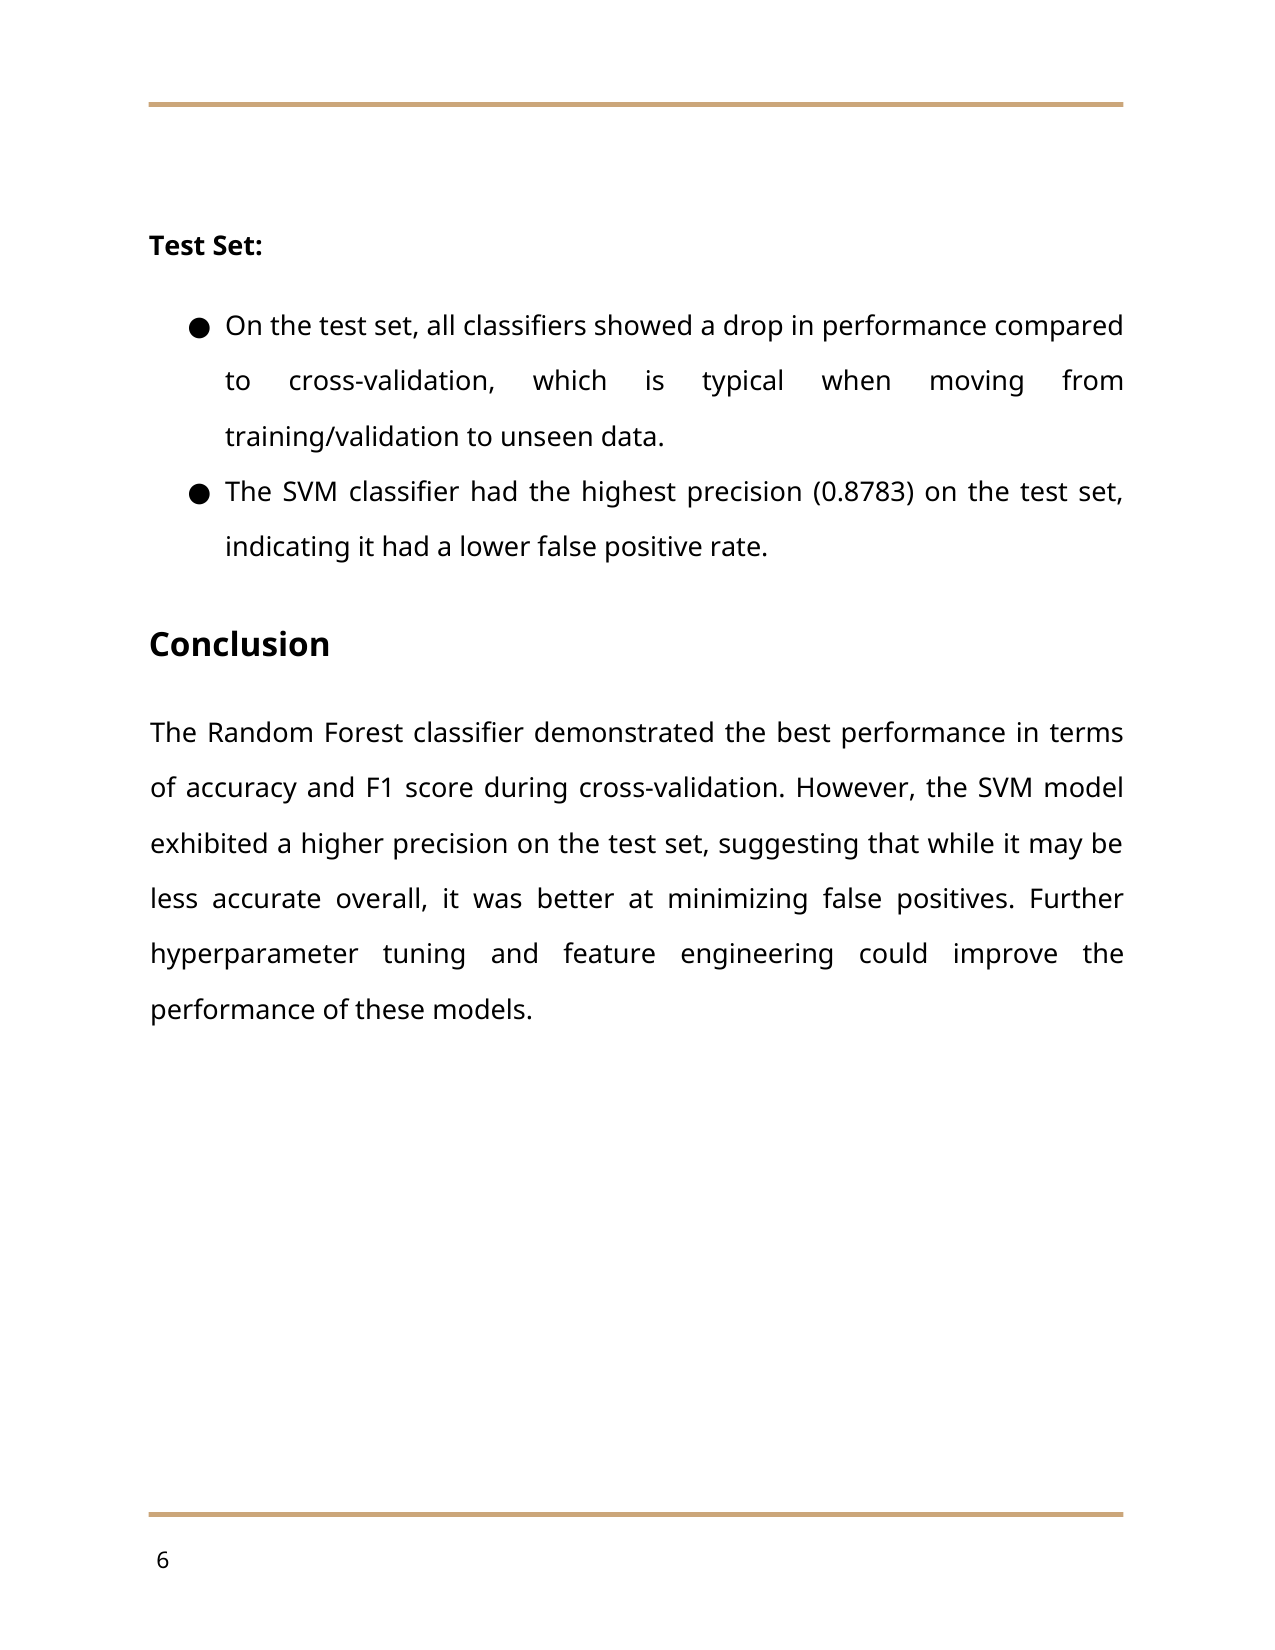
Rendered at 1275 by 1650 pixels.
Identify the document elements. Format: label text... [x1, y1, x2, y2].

text The Random Forest classifier demonstrated the best performance in terms of accuracy and F1 score during cross-validation. However, the SVM model exhibited a higher precision on the test set, suggesting that while it may be less accurate overall, it was better at minimizing false positives. Further hyperparameter tuning and feature engineering could improve the performance of these models. [150, 714, 1125, 1027]
subtitle Conclusion [148, 621, 1125, 666]
picture [148, 1512, 1124, 1517]
picture [148, 102, 1124, 107]
list On the test set, all classifiers showed a drop in performance compared to cross-validation, which is typical when moving from training/validation to unseen data. [187, 306, 1125, 454]
text Test Set: [148, 226, 1125, 263]
list The SVM classifier had the highest precision (0.8783) on the test set, indicating it had a lower false positive rate. [187, 472, 1125, 564]
